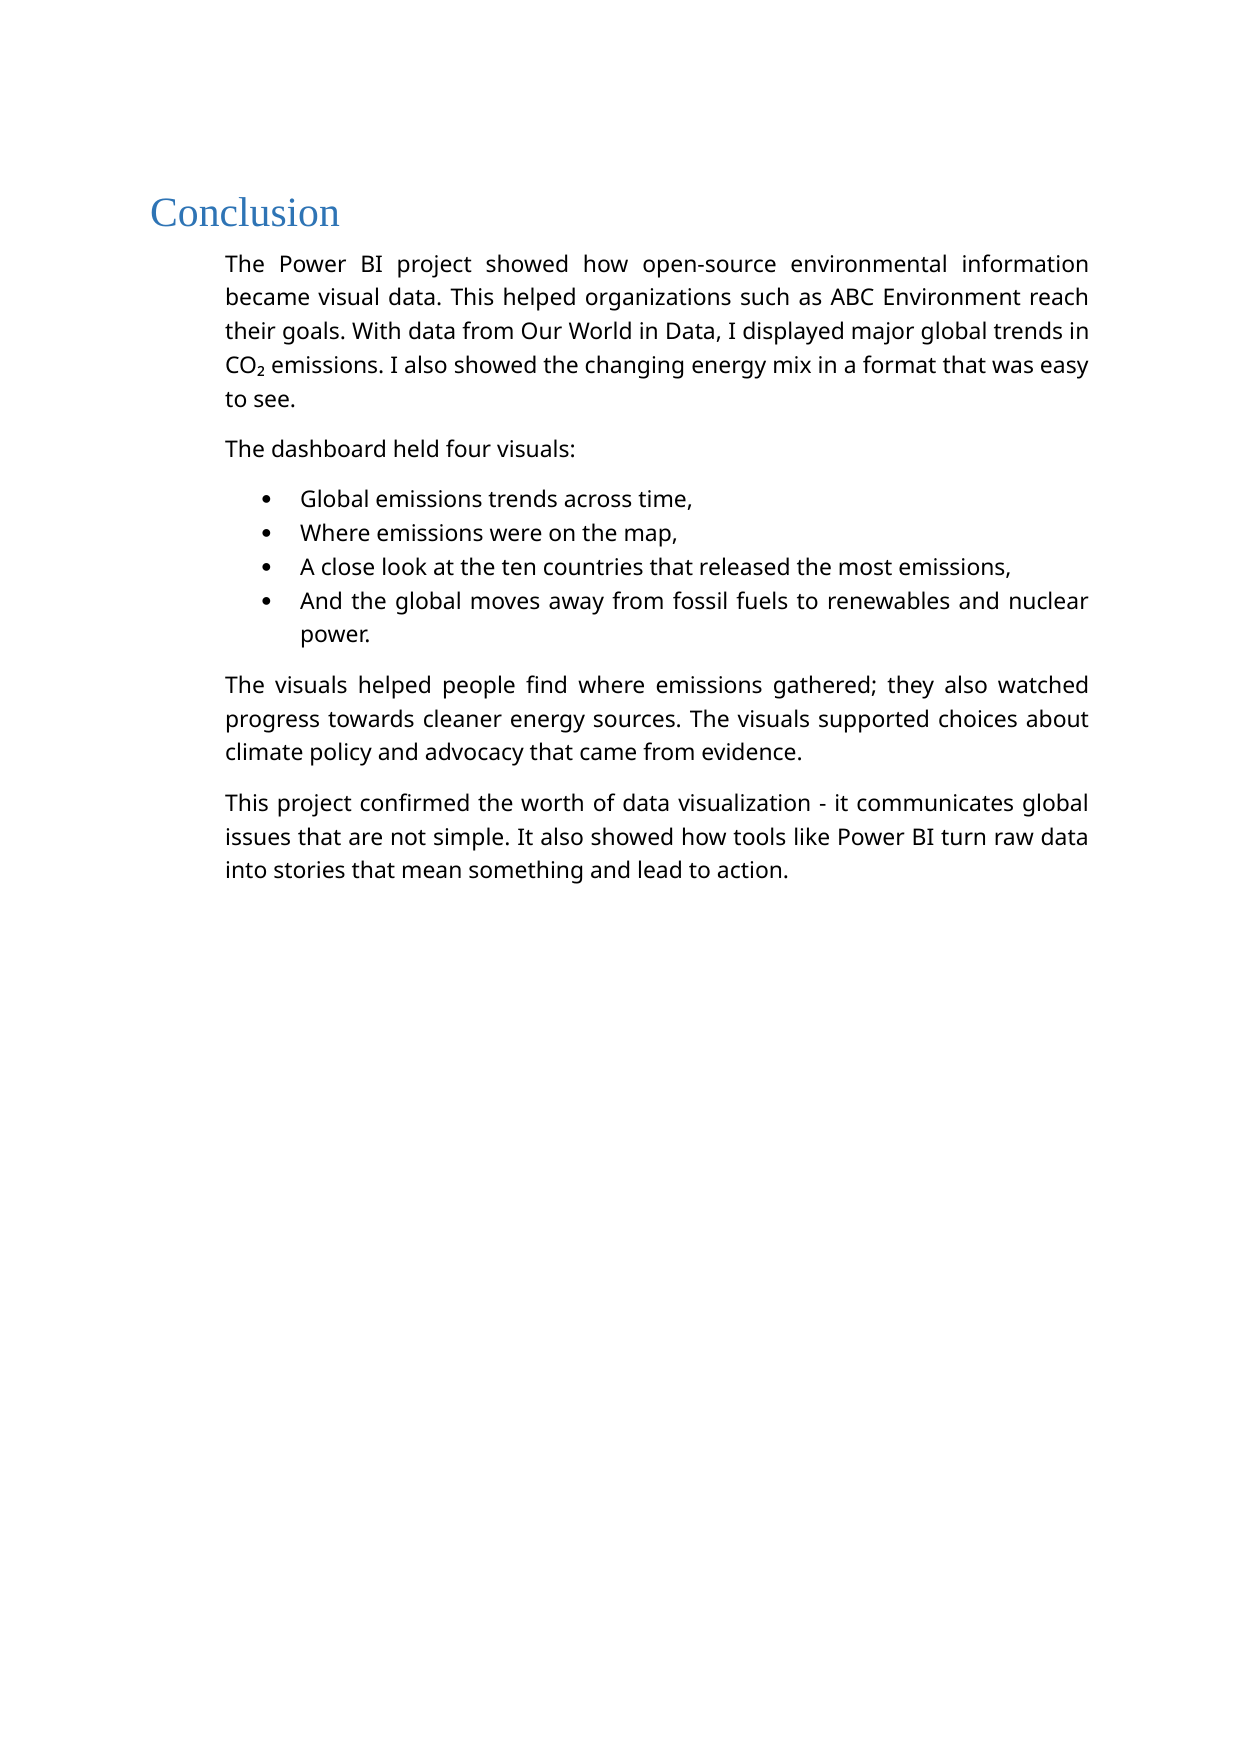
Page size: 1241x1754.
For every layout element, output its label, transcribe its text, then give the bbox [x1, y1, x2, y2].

text The visuals helped people find where emissions gathered; they also watched progress towards cleaner energy sources. The visuals supported choices about climate policy and advocacy that came from evidence. [225, 669, 1090, 767]
list Where emissions were on the map, [262, 517, 1090, 548]
text This project confirmed the worth of data visualization - it communicates global issues that are not simple. It also showed how tools like Power BI turn raw data into stories that mean something and lead to action. [225, 787, 1090, 885]
list Global emissions trends across time, [262, 483, 1090, 514]
subtitle Conclusion [150, 187, 1090, 235]
list A close look at the ten countries that released the most emissions, [262, 551, 1090, 582]
text The Power BI project showed how open-source environmental information became visual data. This helped organizations such as ABC Environment reach their goals. With data from Our World in Data, I displayed major global trends in CO₂ emissions. I also showed the changing energy mix in a format that was easy to see. [225, 247, 1090, 414]
text The dashboard held four visuals: [225, 433, 1090, 464]
list And the global moves away from fossil fuels to renewables and nuclear power. [262, 584, 1090, 649]
